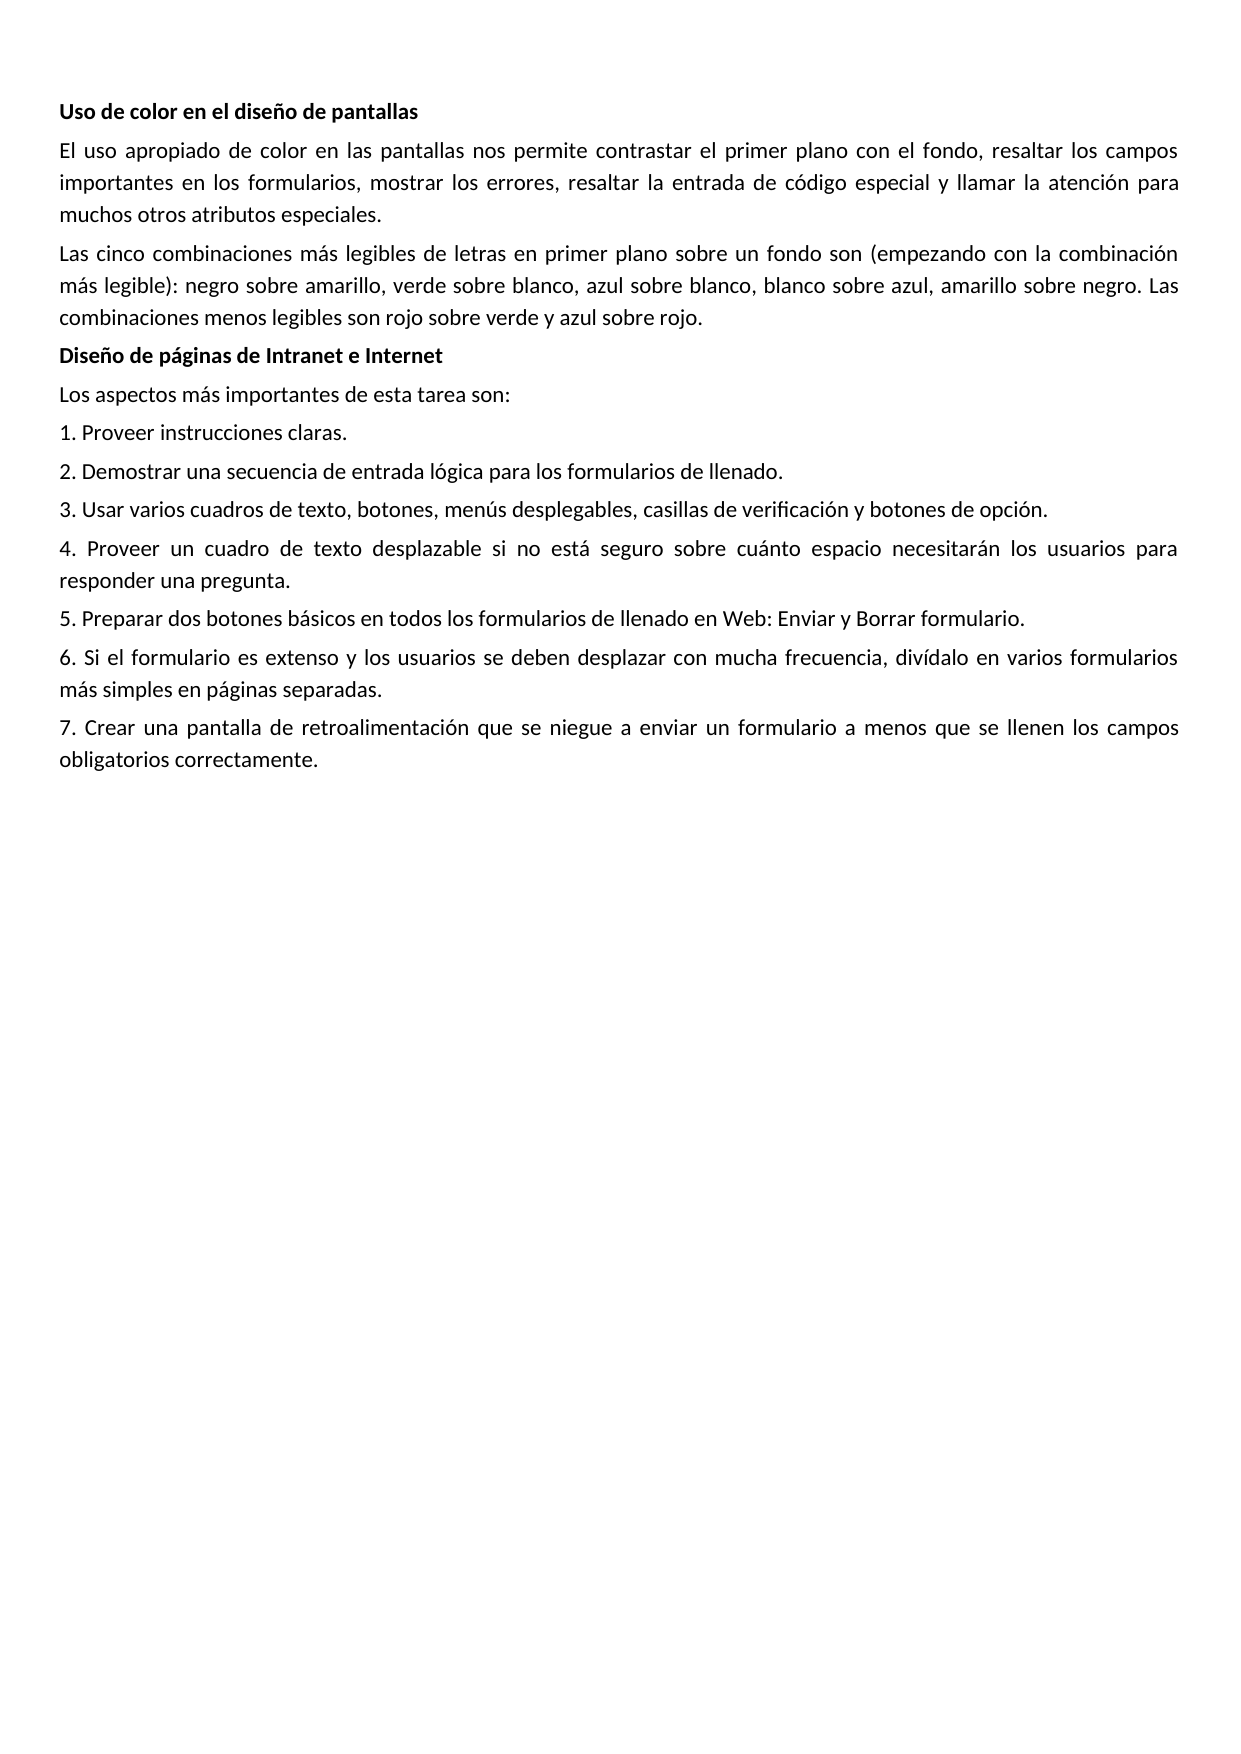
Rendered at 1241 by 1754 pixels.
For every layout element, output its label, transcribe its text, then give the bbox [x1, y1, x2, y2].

text Diseño de páginas de Intranet e Internet [59, 342, 1181, 369]
text 3. Usar varios cuadros de texto, botones, menús desplegables, casillas de verificación y botones de opción. [59, 495, 1181, 523]
text 7. Crear una pantalla de retroalimentación que se niegue a enviar un formulario a menos que se llenen los campos obligatorios correctamente. [59, 713, 1181, 774]
text 4. Proveer un cuadro de texto desplazable si no está seguro sobre cuánto espacio necesitarán los usuarios para responder una pregunta. [59, 534, 1181, 594]
text 2. Demostrar una secuencia de entrada lógica para los formularios de llenado. [59, 457, 1181, 485]
text Uso de color en el diseño de pantallas [59, 97, 1181, 126]
text 5. Preparar dos botones básicos en todos los formularios de llenado en Web: Enviar y Borrar formulario. [59, 604, 1181, 632]
text El uso apropiado de color en las pantallas nos permite contrastar el primer plano con el fondo, resaltar los campos importantes en los formularios, mostrar los errores, resaltar la entrada de código especial y llamar la atención para muchos otros atributos especiales. [59, 136, 1181, 228]
text Las cinco combinaciones más legibles de letras en primer plano sobre un fondo son (empezando con la combinación más legible): negro sobre amarillo, verde sobre blanco, azul sobre blanco, blanco sobre azul, amarillo sobre negro. Las combinaciones menos legibles son rojo sobre verde y azul sobre rojo. [59, 239, 1181, 331]
text Los aspectos más importantes de esta tarea son: [59, 380, 1181, 408]
text 1. Proveer instrucciones claras. [59, 418, 1181, 446]
text 6. Si el formulario es extenso y los usuarios se deben desplazar con mucha frecuencia, divídalo en varios formularios más simples en páginas separadas. [59, 643, 1181, 703]
